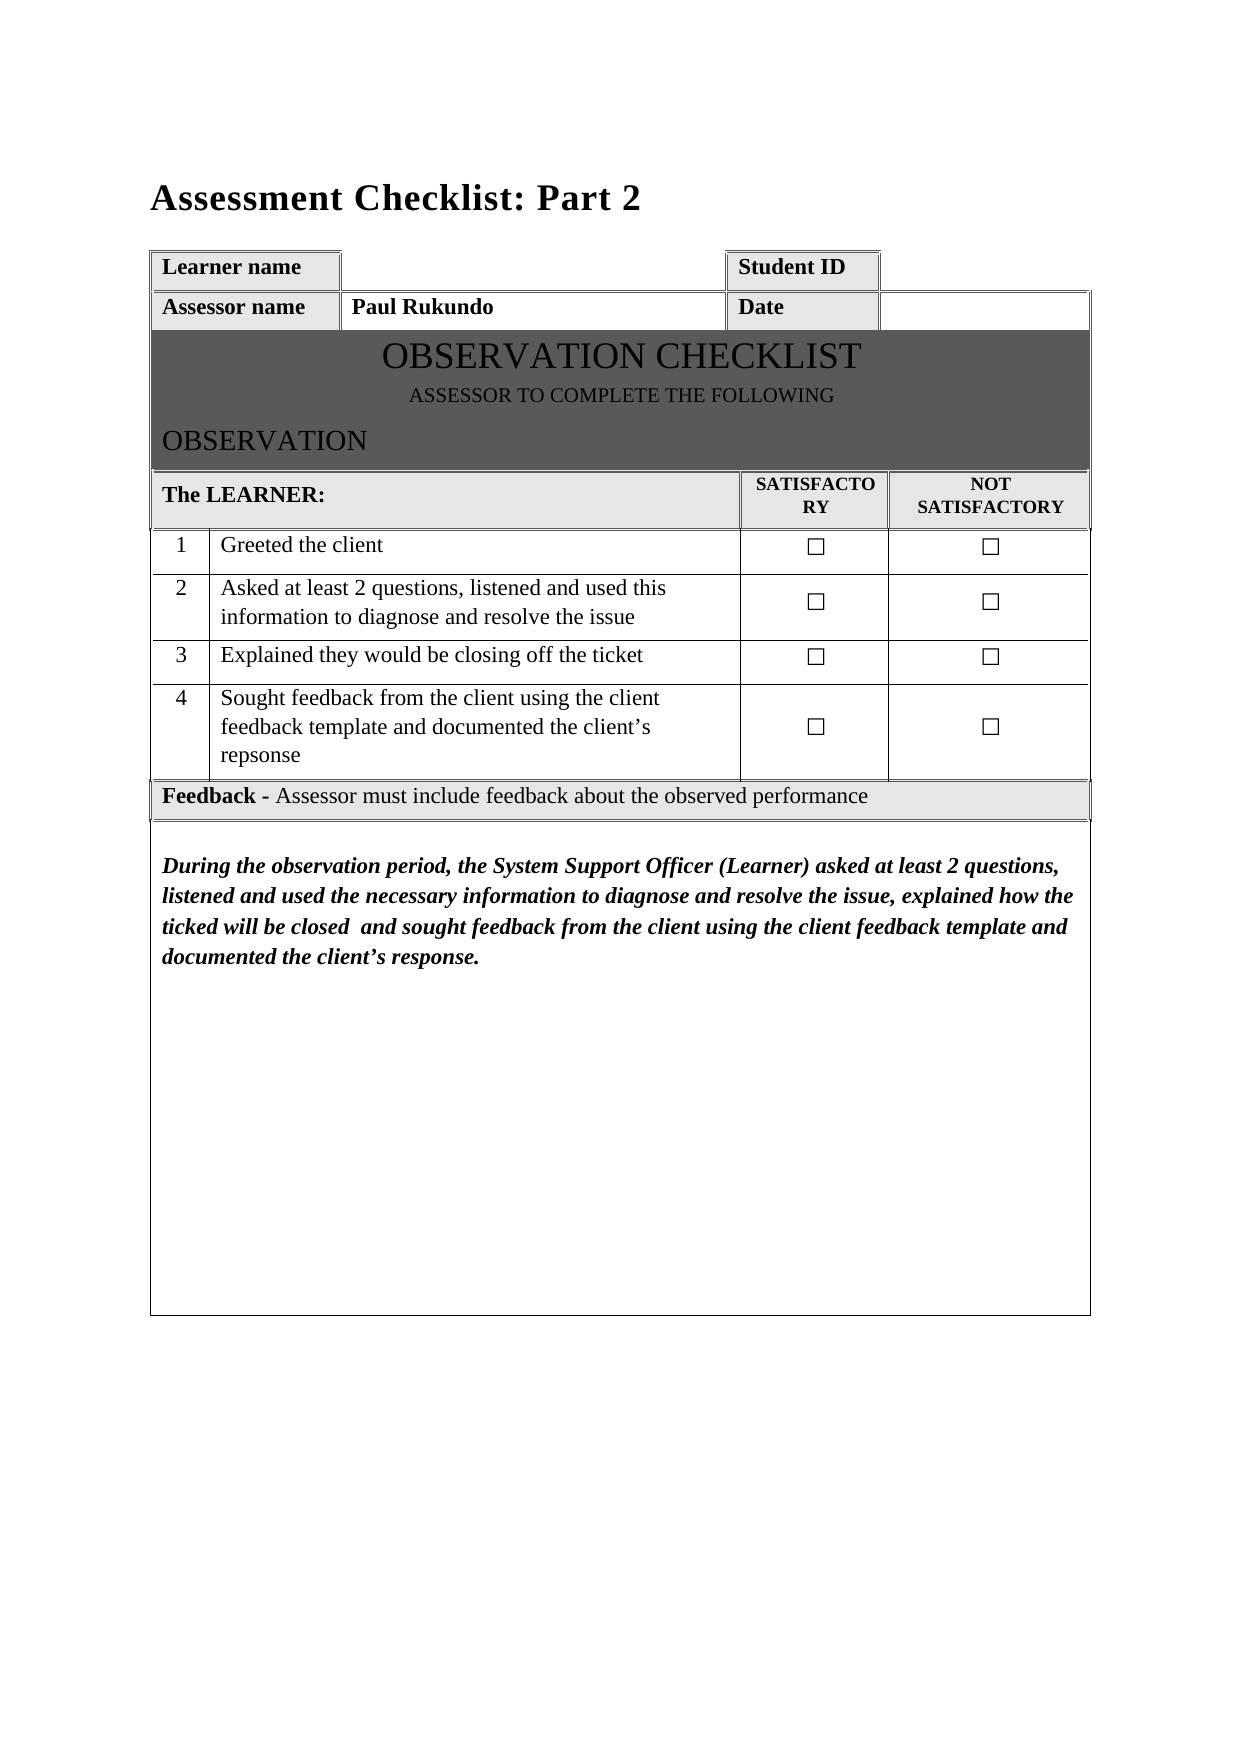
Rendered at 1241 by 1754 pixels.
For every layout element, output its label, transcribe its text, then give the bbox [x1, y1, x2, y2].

table_cell Asked at least 2 questions, listened and used this information to diagnose and resolve the issue [210, 575, 740, 640]
table_cell [879, 290, 1090, 330]
table_cell Assessor name [151, 290, 340, 330]
table_cell During the observation period, the System Support Officer (Learner) asked at least 2 questions, listened and used the necessary information to diagnose and resolve the issue, explained how the ticked will be closed and sought feedback from the client using the client feedback template and documented the client’s response. [151, 819, 1090, 1315]
table_header Learner name [152, 253, 340, 290]
table_cell Observation checklist assessor to complete the following [151, 330, 1090, 420]
subtitle Assessment Checklist: Part 2 [150, 175, 1090, 218]
table_header [879, 250, 1090, 290]
table_cell The LEARNER: [151, 469, 741, 528]
table_cell Feedback - Assessor must include feedback about the observed performance [151, 779, 1090, 819]
table_cell Explained they would be closing off the ticket [210, 641, 740, 683]
table_cell Paul Rukundo [342, 293, 725, 330]
table_cell SATISFACTORY [742, 473, 887, 528]
table_header Student ID [727, 253, 879, 290]
table_cell NOT SATISFACTORY [889, 469, 1090, 528]
table_cell [151, 640, 209, 683]
table_cell Sought feedback from the client using the client feedback template and documented the client’s repsonse [210, 685, 740, 779]
table_header [340, 250, 727, 290]
table_cell observation [151, 420, 1090, 469]
table_cell [151, 684, 209, 779]
table_cell Date [728, 293, 878, 330]
table_cell Greeted the client [210, 531, 740, 573]
table_cell [151, 528, 209, 573]
table_cell [151, 574, 209, 640]
